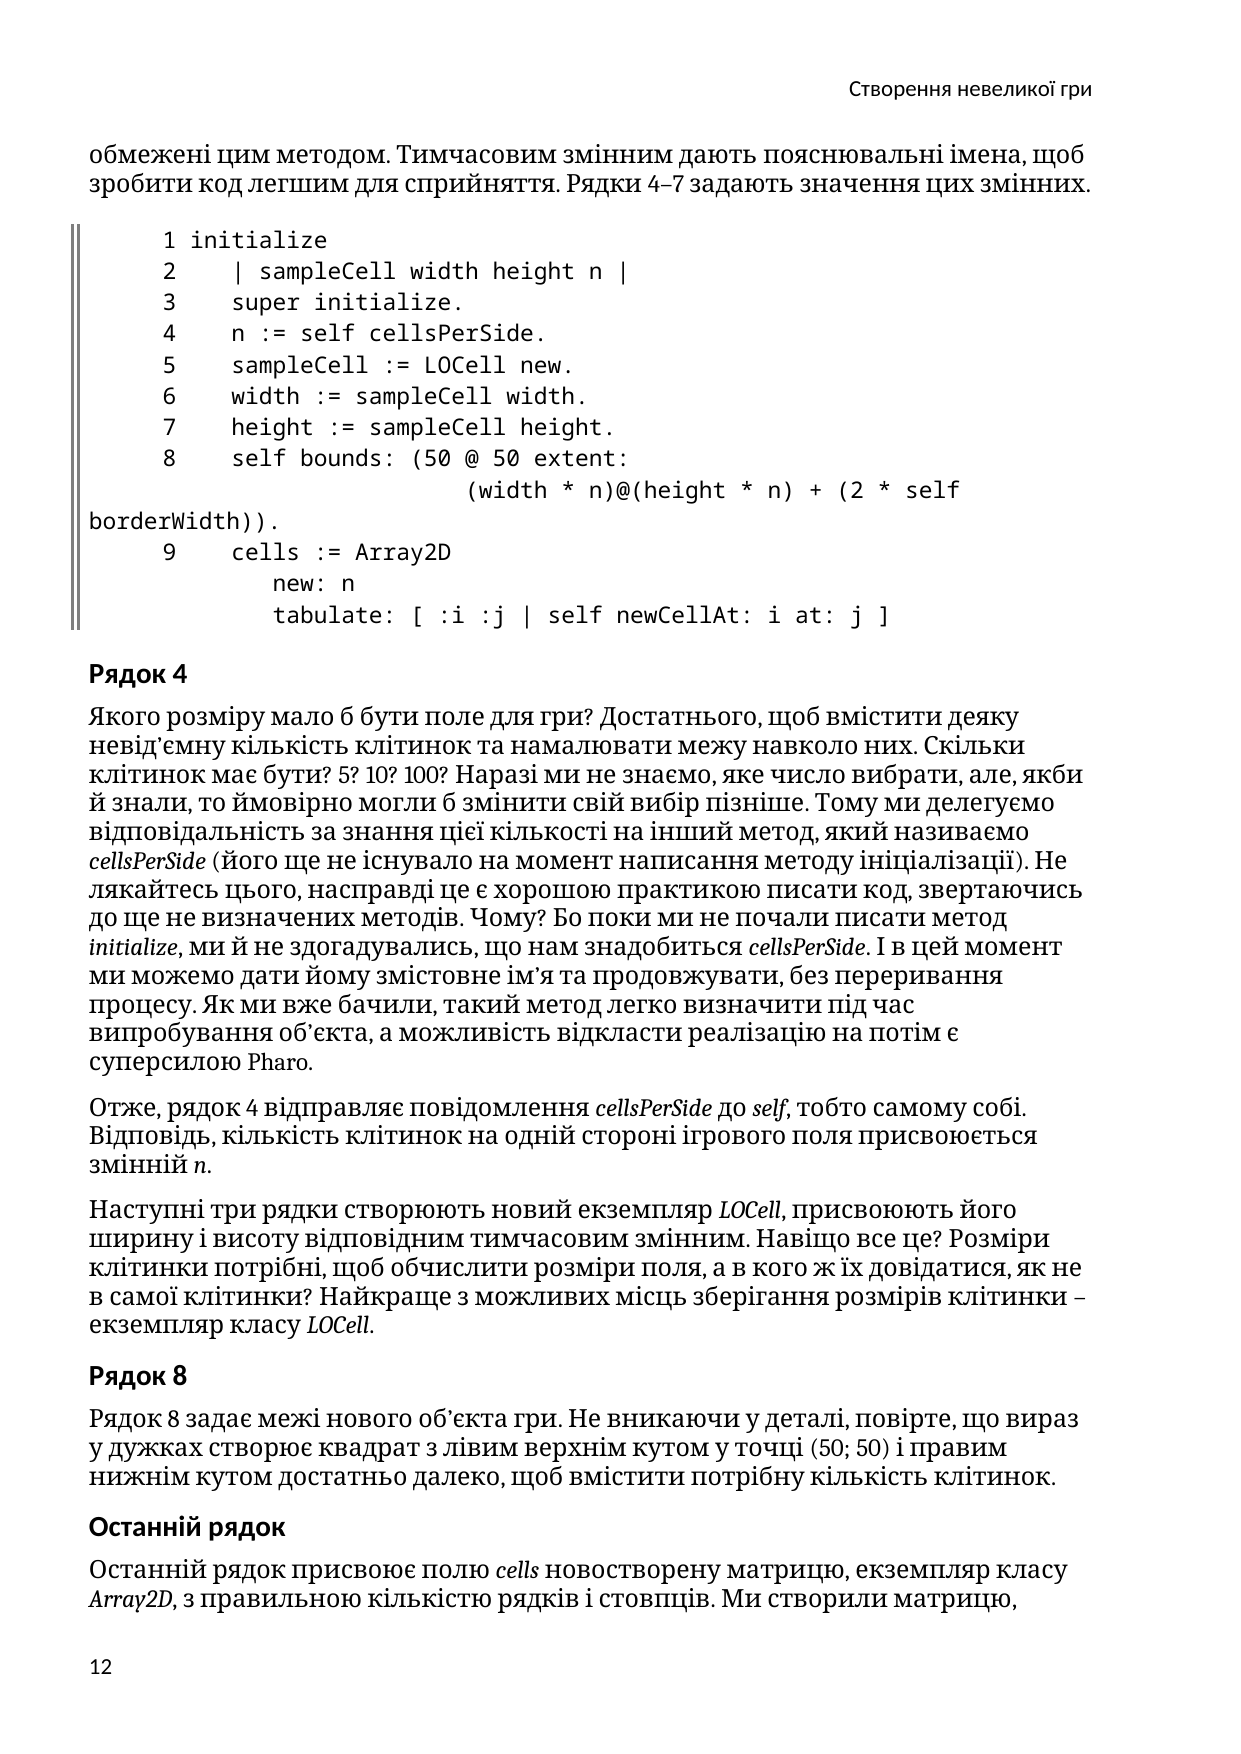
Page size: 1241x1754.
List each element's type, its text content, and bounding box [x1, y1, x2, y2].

text new: n [89, 567, 1092, 599]
text 6 width := sampleCell width. [89, 380, 1092, 411]
text 4 n := self cellsPerSide. [89, 317, 1092, 349]
text Наступні три рядки створюють новий екземпляр LOCell, присвоюють його ширину і висоту відповідним тимчасовим змінним. Навіщо все це? Розміри клітинки потрібні, щоб обчислити розміри поля, а в кого ж їх довідатися, як не в самої клітинки? Найкраще з можливих місць зберігання розмірів клітинки – екземпляр класу LOCell. [89, 1196, 1092, 1340]
text 9 cells := Array2D [89, 536, 1092, 567]
subtitle Рядок 4 [89, 655, 1092, 691]
text Рядок 8 задає межі нового об’єкта гри. Не вникаючи у деталі, повірте, що вираз у дужках створює квадрат з лівим верхнім кутом у точці (50; 50) і правим нижнім кутом достатньо далеко, щоб вмістити потрібну кількість клітинок. [89, 1405, 1092, 1491]
text 3 super initialize. [89, 286, 1092, 317]
text 2 | sampleCell width height n | [89, 255, 1092, 286]
text 5 sampleCell := LOCell new. [89, 349, 1092, 380]
text 1 initialize [80, 224, 1092, 255]
subtitle Останній рядок [89, 1508, 1092, 1543]
text Отже, рядок 4 відправляє повідомлення cellsPerSide до self, тобто самому собі. Відповідь, кількість клітинок на одній стороні ігрового поля присвоюється змінній n. [89, 1093, 1092, 1180]
text (width * n)@(height * n) + (2 * self borderWidth)). [89, 474, 1092, 536]
text tabulate: [ :i :j | self newCellAt: i at: j ] [89, 599, 1092, 630]
text 8 self bounds: (50 @ 50 extent: [89, 442, 1092, 474]
text Якого розміру мало б бути поле для гри? Достатнього, щоб вмістити деяку невід’ємну кількість клітинок та намалювати межу навколо них. Скільки клітинок має бути? 5? 10? 100? Наразі ми не знаємо, яке число вибрати, але, якби й знали, то ймовірно могли б змінити свій вибір пізніше. Тому ми делегуємо відповідальність за знання цієї кількості на інший метод, який називаємо cellsPerSide (його ще не існувало на момент написання методу ініціалізації). Не лякайтесь цього, насправді це є хорошою практикою писати код, звертаючись до ще не визначених методів. Чому? Бо поки ми не почали писати метод initialize, ми й не здогадувались, що нам знадобиться cellsPerSide. І в цей момент ми можемо дати йому змістовне ім’я та продовжувати, без переривання процесу. Як ми вже бачили, такий метод легко визначити під час випробування об’єкта, а можливість відкласти реалізацію на потім є суперсилою Pharo. [89, 703, 1092, 1077]
subtitle Рядок 8 [89, 1357, 1092, 1392]
text 7 height := sampleCell height. [89, 411, 1092, 442]
